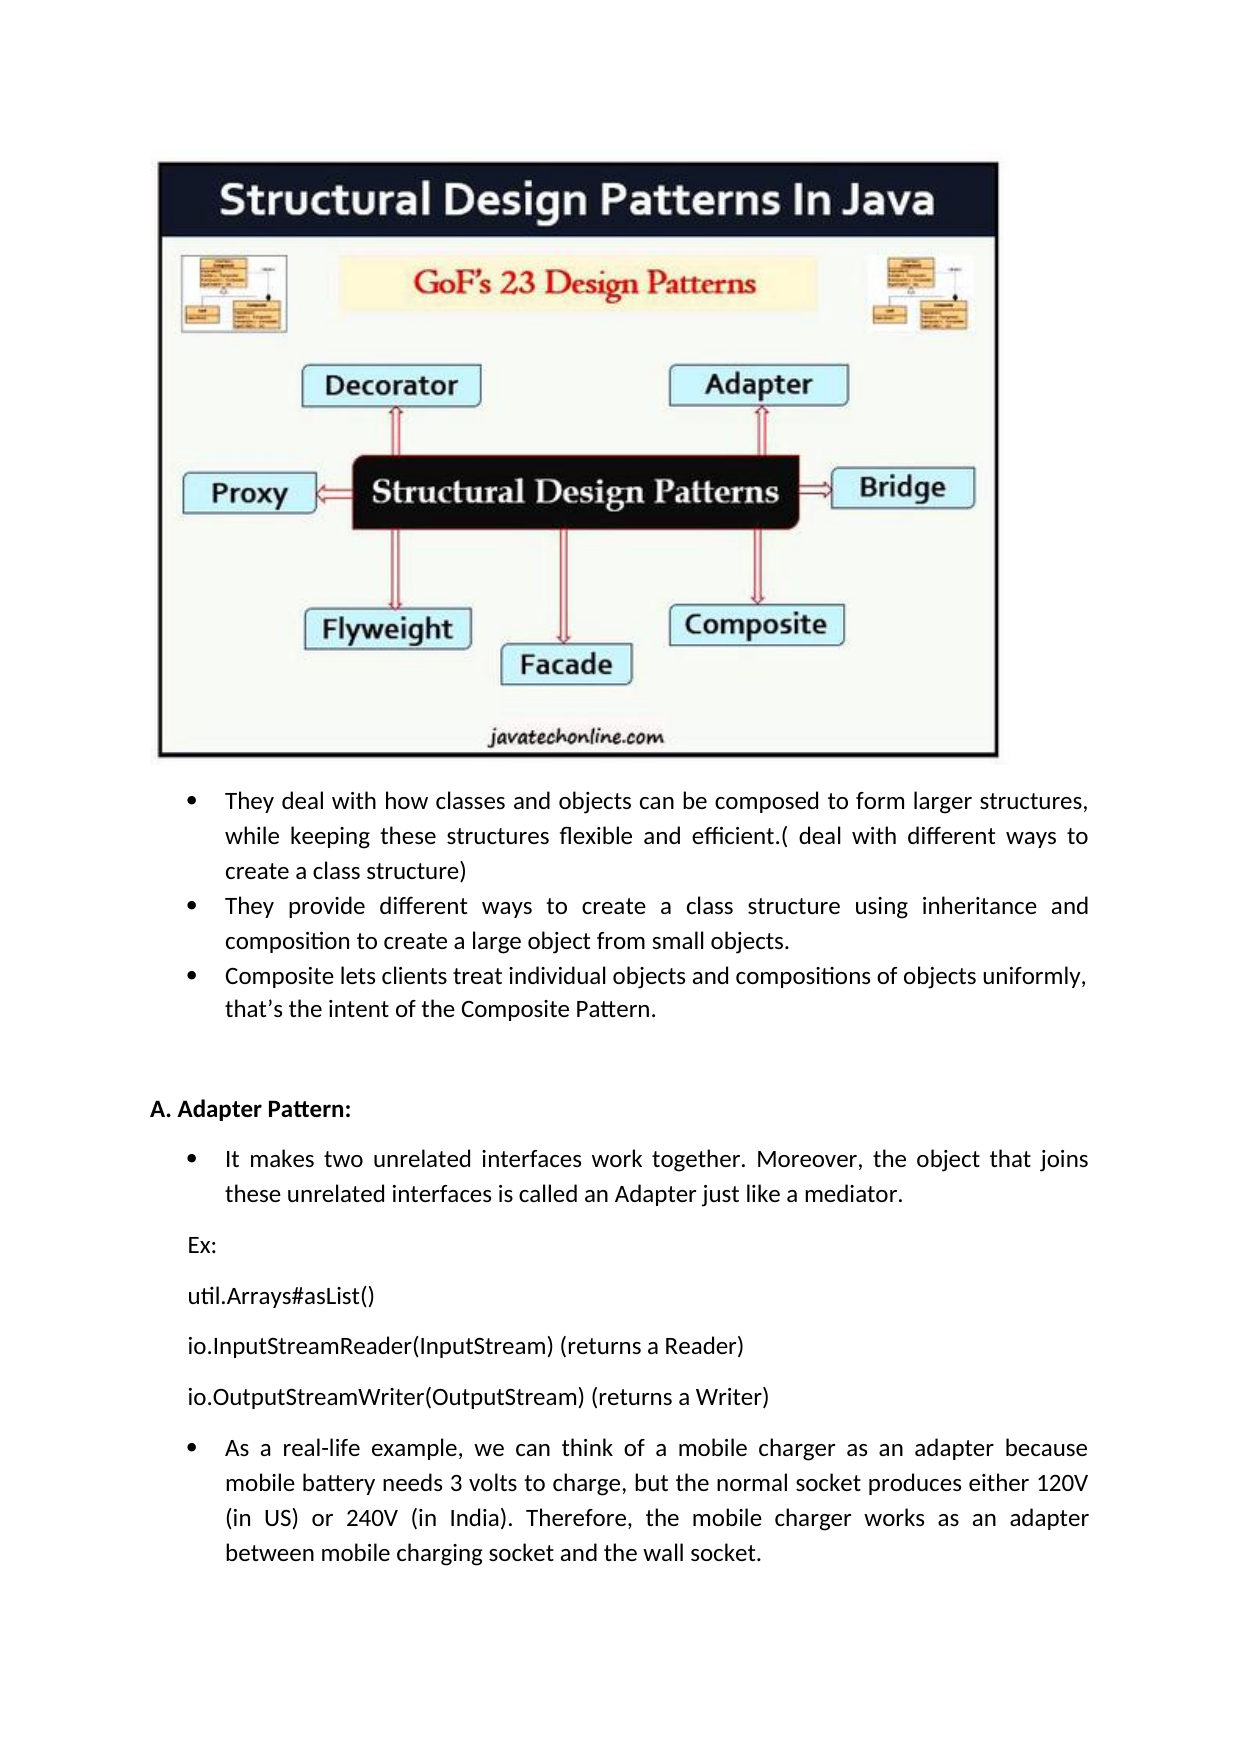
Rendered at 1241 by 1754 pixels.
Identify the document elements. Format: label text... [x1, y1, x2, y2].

list Composite lets clients treat individual objects and compositions of objects uniformly, that’s the intent of the Composite Pattern. [187, 960, 1090, 1023]
list They provide different ways to create a class structure using inheritance and composition to create a large object from small objects. [187, 890, 1090, 955]
text Ex: [187, 1229, 1090, 1260]
list As a real-life example, we can think of a mobile charger as an adapter because mobile battery needs 3 volts to charge, but the normal socket produces either 120V (in US) or 240V (in India). Therefore, the mobile charger works as an adapter between mobile charging socket and the wall socket. [187, 1432, 1090, 1567]
text io.InputStreamReader(InputStream) (returns a Reader) [187, 1331, 1090, 1361]
text util.Arrays#asList() [187, 1280, 1090, 1310]
list It makes two unrelated interfaces work together. Moreover, the object that joins these unrelated interfaces is called an Adapter just like a mediator. [187, 1144, 1090, 1209]
text A. Adapter Pattern: [150, 1093, 1090, 1123]
picture [150, 150, 1011, 765]
text io.OutputStreamWriter(OutputStream) (returns a Writer) [187, 1381, 1090, 1412]
list They deal with how classes and objects can be composed to form larger structures, while keeping these structures flexible and efficient.( deal with different ways to create a class structure) [187, 785, 1090, 885]
